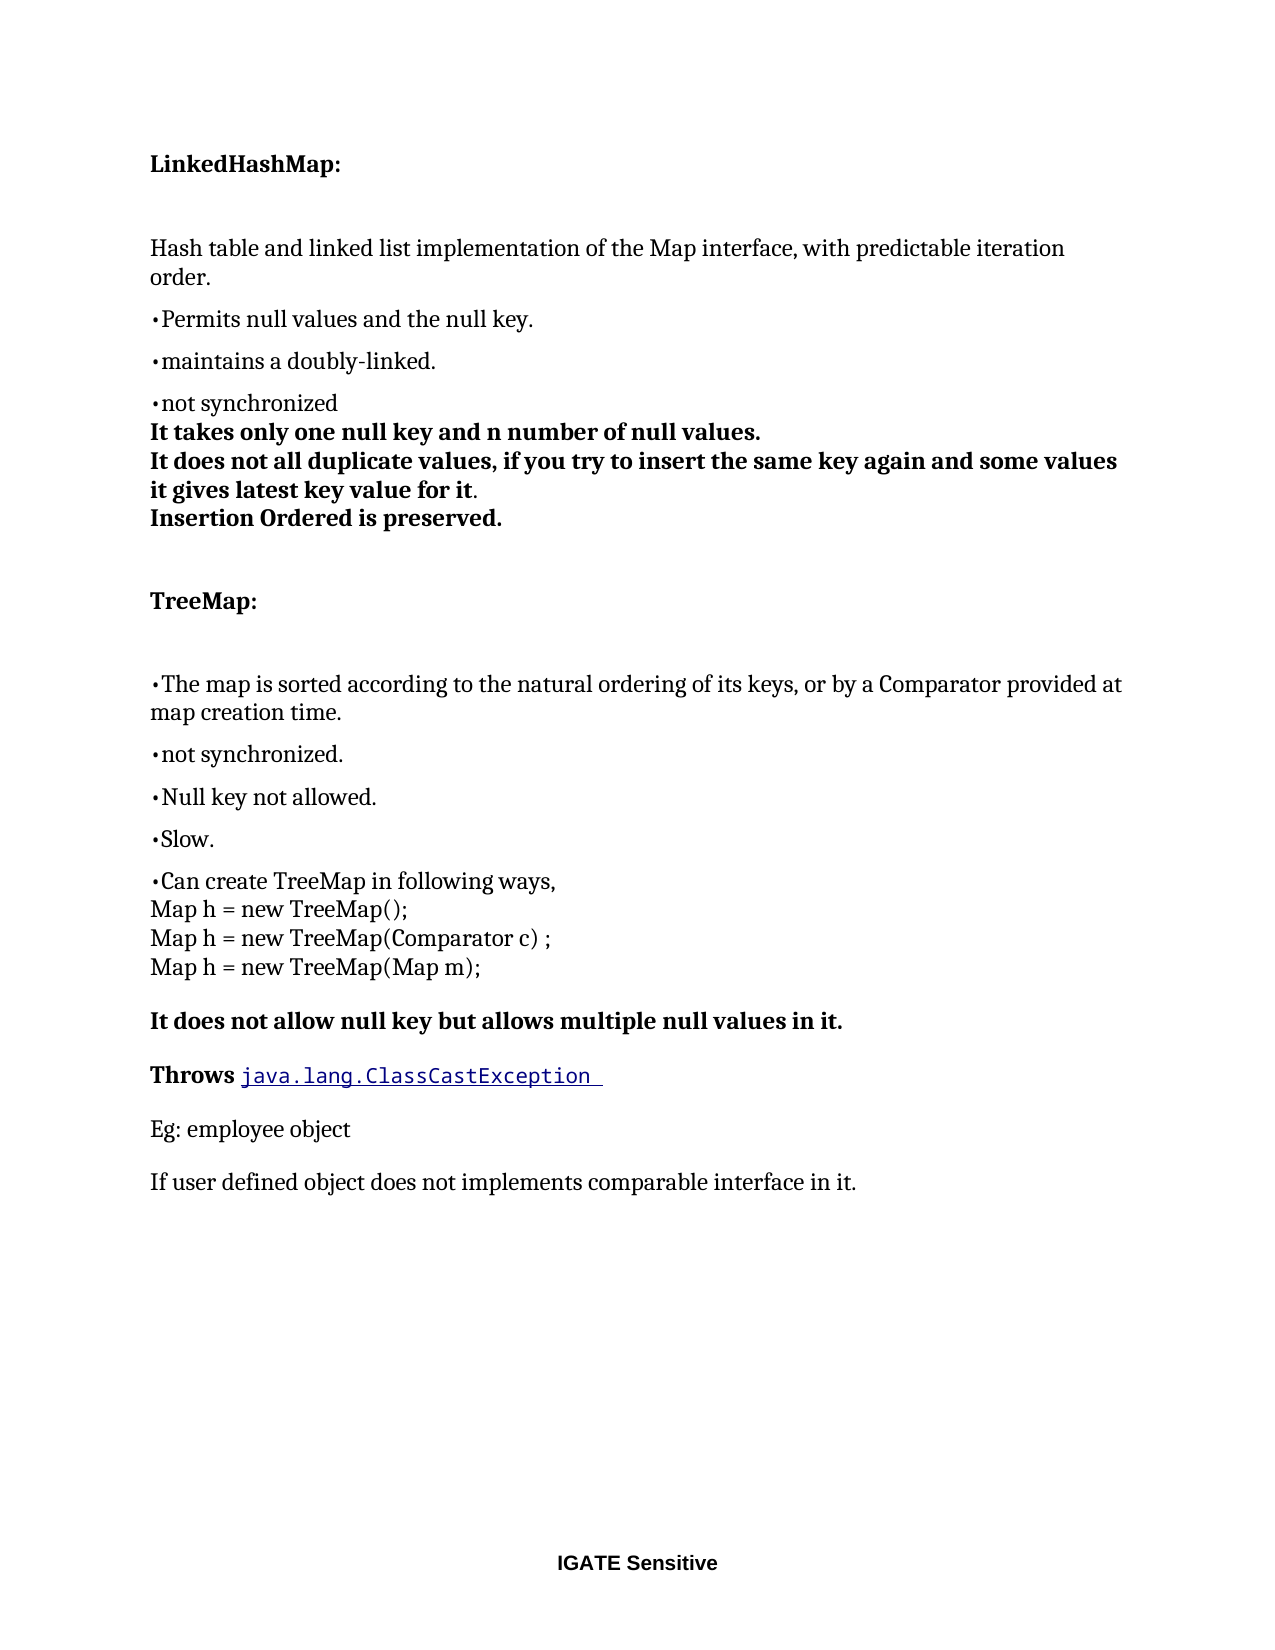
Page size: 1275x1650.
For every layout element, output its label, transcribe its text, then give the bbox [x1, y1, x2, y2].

text Insertion Ordered is preserved. [150, 504, 1125, 533]
text •Null key not allowed. [150, 782, 1125, 811]
text Map h = new TreeMap(); [150, 895, 1125, 924]
text If user defined object does not implements comparable interface in it. [150, 1168, 1125, 1197]
text •The map is sorted according to the natural ordering of its keys, or by a Comparator provided at map creation time. [150, 669, 1125, 727]
text •Slow. [150, 824, 1125, 853]
text Map h = new TreeMap(Map m); [150, 953, 1125, 982]
text •maintains a doubly-linked. [150, 347, 1125, 376]
text •not synchronized. [150, 740, 1125, 769]
text •not synchronized [150, 389, 1125, 418]
text LinkedHashMap: [150, 150, 1125, 179]
text TreeMap: [150, 587, 1125, 616]
text Map h = new TreeMap(Comparator c) ; [150, 924, 1125, 953]
text Eg: employee object [150, 1114, 1125, 1143]
text It takes only one null key and n number of null values. [150, 418, 1125, 447]
text •Can create TreeMap in following ways, [150, 867, 1125, 895]
text It does not allow null key but allows multiple null values in it. [150, 1007, 1125, 1036]
text Hash table and linked list implementation of the Map interface, with predictable iteration order. [150, 234, 1125, 292]
text •Permits null values and the null key. [150, 305, 1125, 334]
text It does not all duplicate values, if you try to insert the same key again and some values it gives latest key value for it. [150, 447, 1125, 504]
text Throws java.lang.ClassCastException [150, 1061, 1125, 1089]
